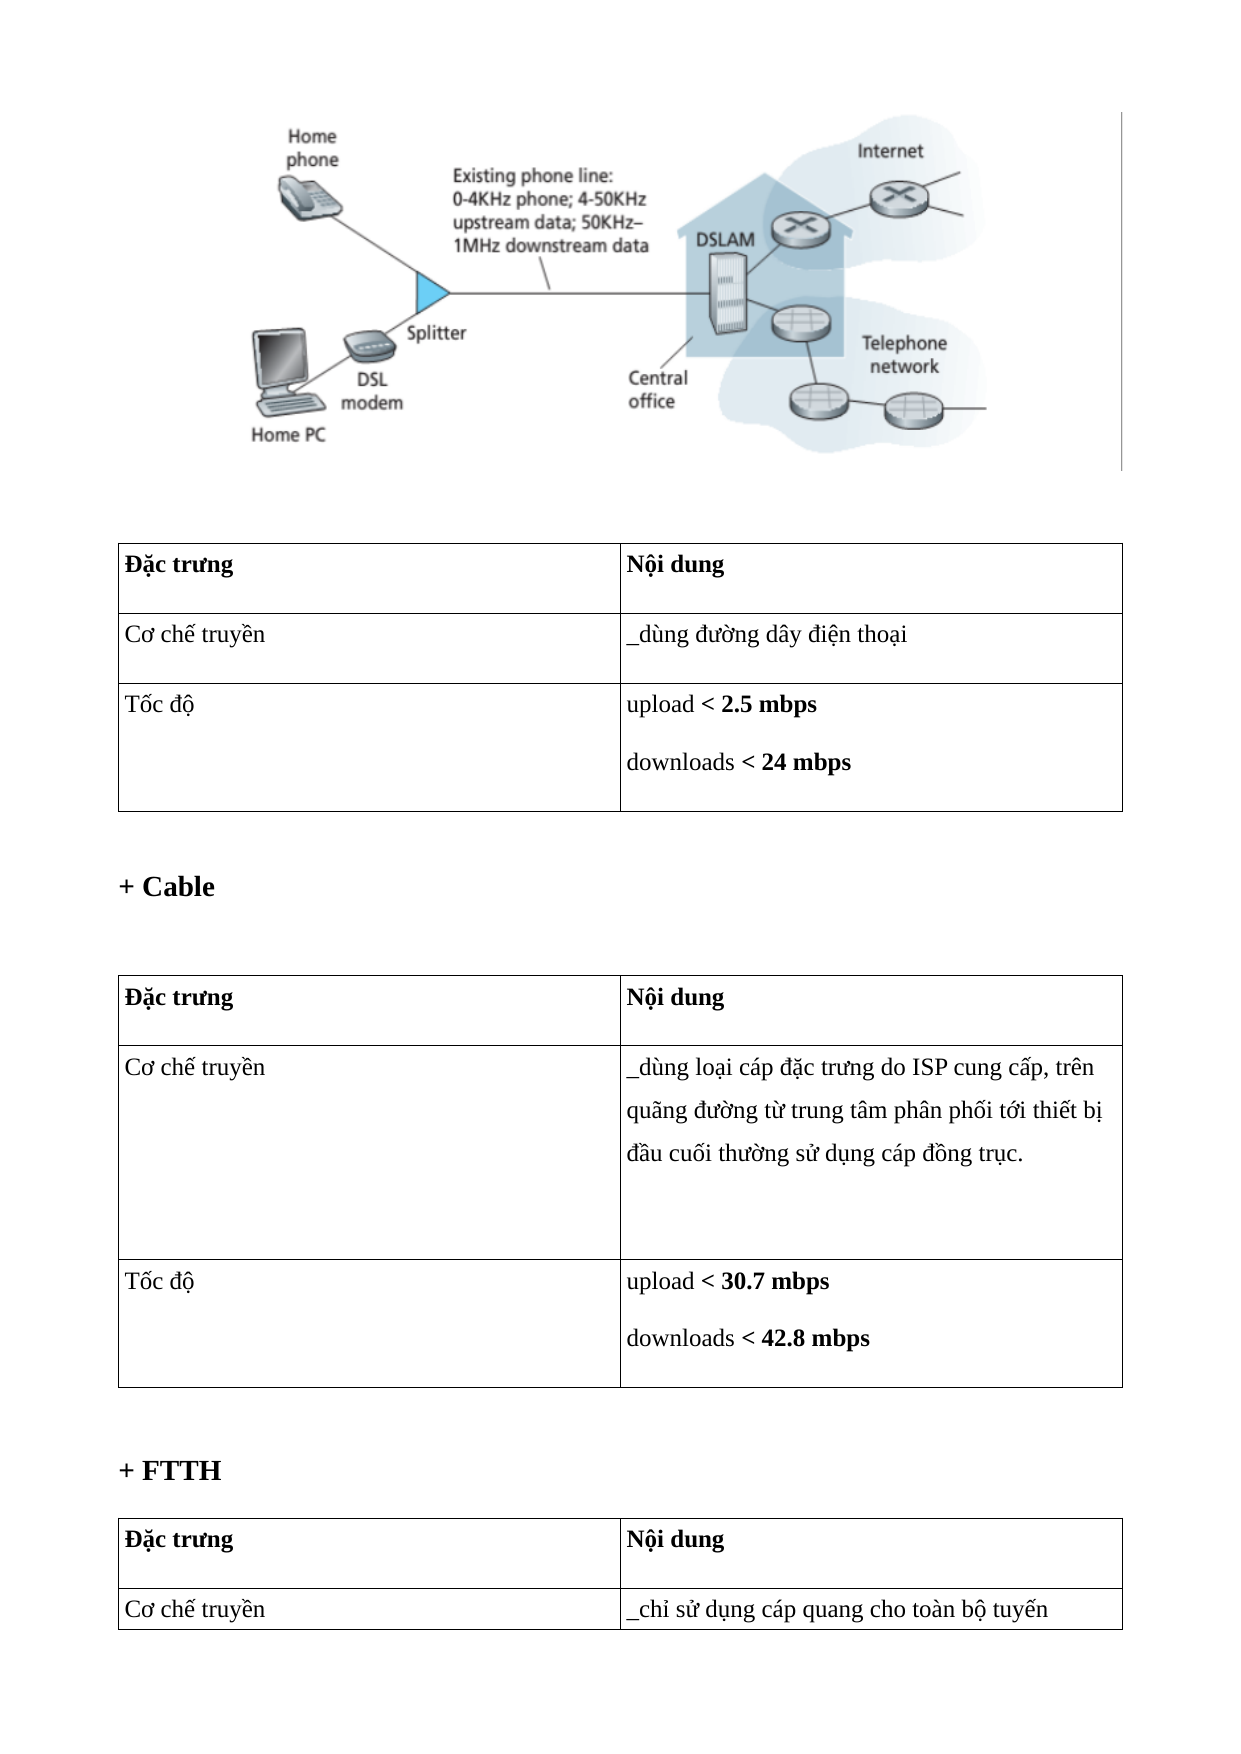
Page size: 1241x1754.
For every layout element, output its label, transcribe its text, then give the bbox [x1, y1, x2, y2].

table_cell upload < 30.7 mbps downloads < 42.8 mbps [621, 1260, 1122, 1387]
table_header Đặc trưng [119, 544, 620, 613]
table_cell Cơ chế truyền [119, 1589, 620, 1629]
table_cell _dùng loại cáp đặc trưng do ISP cung cấp, trên quãng đường từ trung tâm phân phối tới thiết bị đầu cuối thường sử dụng cáp đồng trục. [621, 1046, 1122, 1259]
table_header Nội dung [621, 976, 1122, 1045]
picture [118, 112, 1123, 471]
table_header Nội dung [621, 1519, 1122, 1588]
table_cell _dùng đường dây điện thoại [621, 614, 1122, 683]
table_cell Cơ chế truyền [119, 1046, 620, 1259]
table_header Đặc trưng [119, 976, 620, 1045]
table_cell Tốc độ [119, 1260, 620, 1387]
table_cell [621, 1589, 1122, 1629]
text + Cable [118, 869, 1122, 946]
table_cell upload < 2.5 mbps downloads < 24 mbps [621, 684, 1122, 811]
table_header Đặc trưng [119, 1519, 620, 1588]
table_cell Tốc độ [119, 684, 620, 811]
table_header Nội dung [621, 544, 1122, 613]
table_cell Cơ chế truyền [119, 614, 620, 683]
text + FTTH [118, 1453, 1122, 1486]
